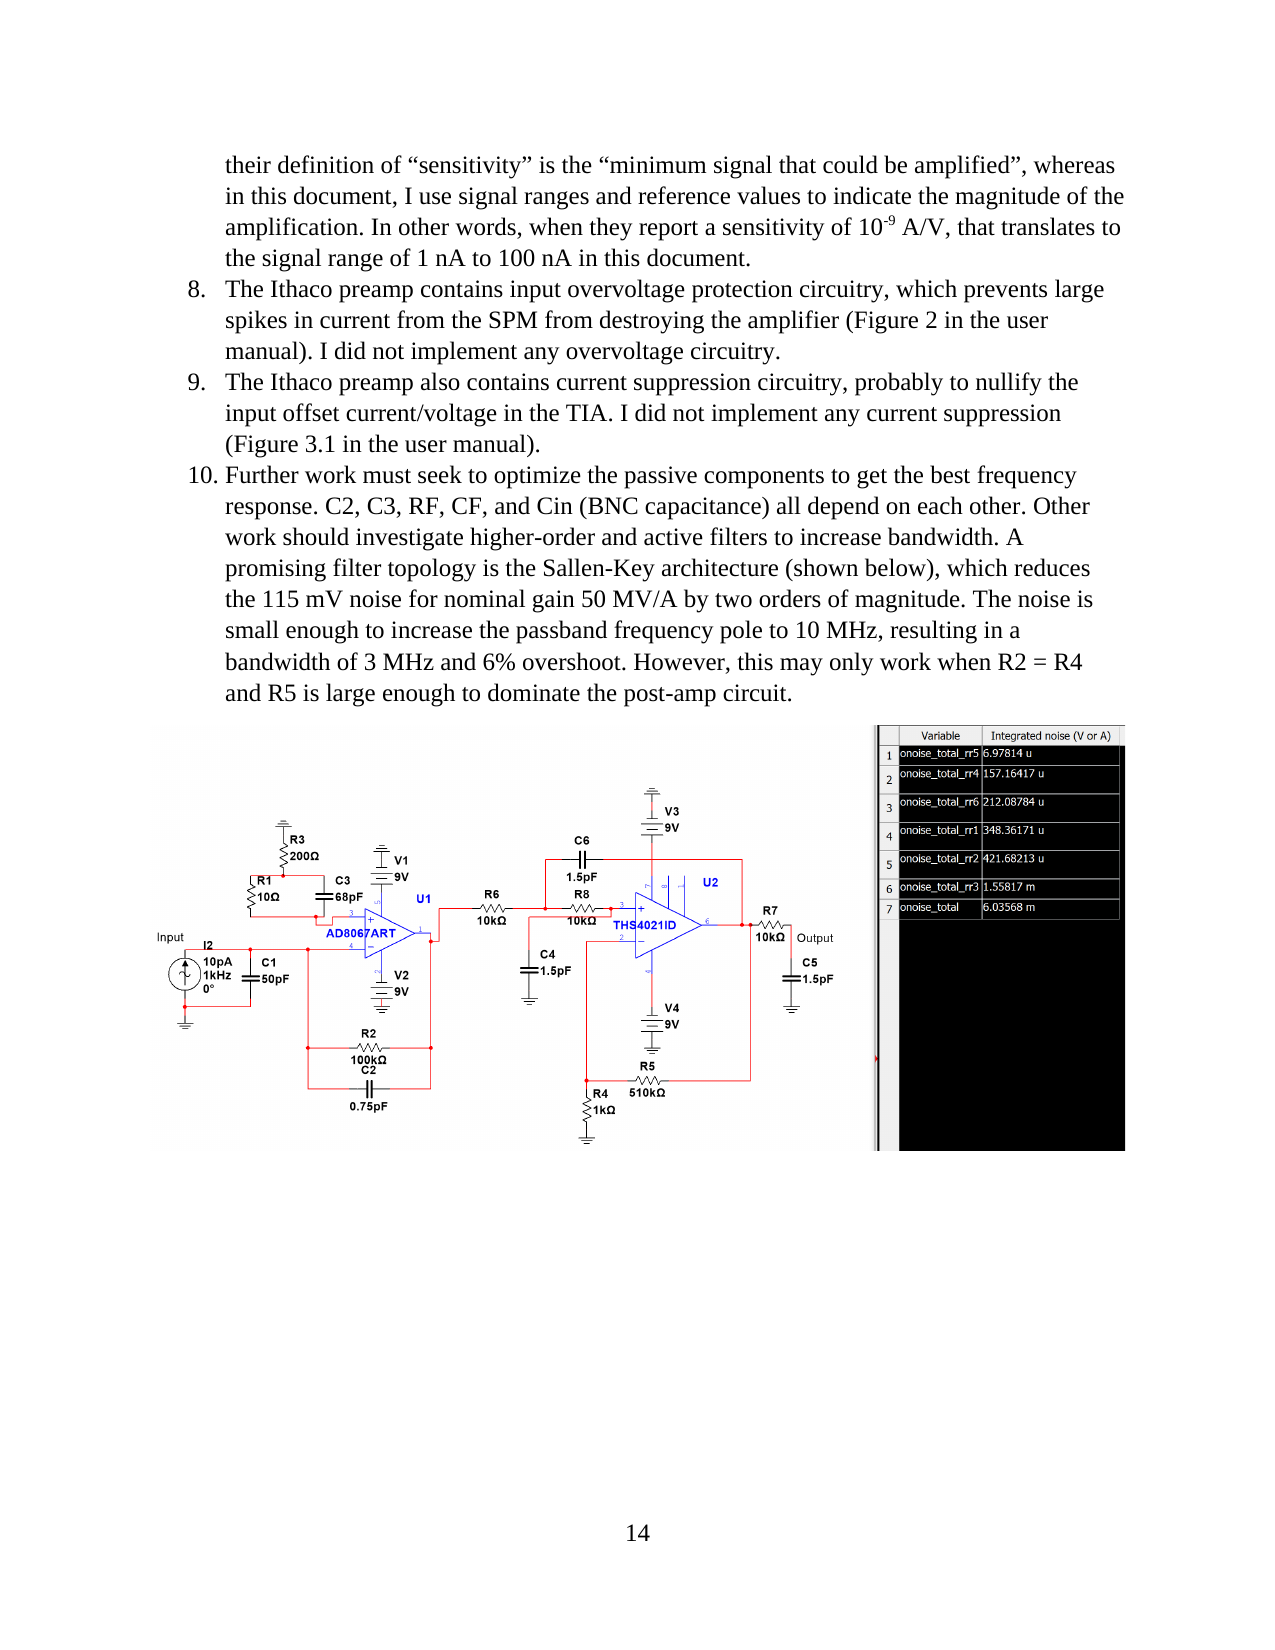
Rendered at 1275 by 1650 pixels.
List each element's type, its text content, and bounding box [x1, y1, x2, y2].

picture [150, 725, 1125, 1151]
list Further work must seek to optimize the passive components to get the best frequency response. C2, C3, RF, CF, and Cin (BNC capacitance) all depend on each other. Other work should investigate higher-order and active filters to increase bandwidth. A promising filter topology is the Sallen-Key architecture (shown below), which reduces the 115 mV noise for nominal gain 50 MV/A by two orders of magnitude. The noise is small enough to increase the passband frequency pole to 10 MHz, resulting in a bandwidth of 3 MHz and 6% overshoot. However, this may only work when R2 = R4 and R5 is large enough to dominate the post-amp circuit. [187, 460, 1125, 706]
list The Ithaco preamp also contains current suppression circuitry, probably to nullify the input offset current/voltage in the TIA. I did not implement any current suppression (Figure 3.1 in the user manual). [187, 367, 1125, 458]
list The Ithaco preamp contains input overvoltage protection circuitry, which prevents large spikes in current from the SPM from destroying the amplifier (Figure 2 in the user manual). I did not implement any overvoltage circuitry. [187, 274, 1125, 365]
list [187, 150, 1125, 272]
